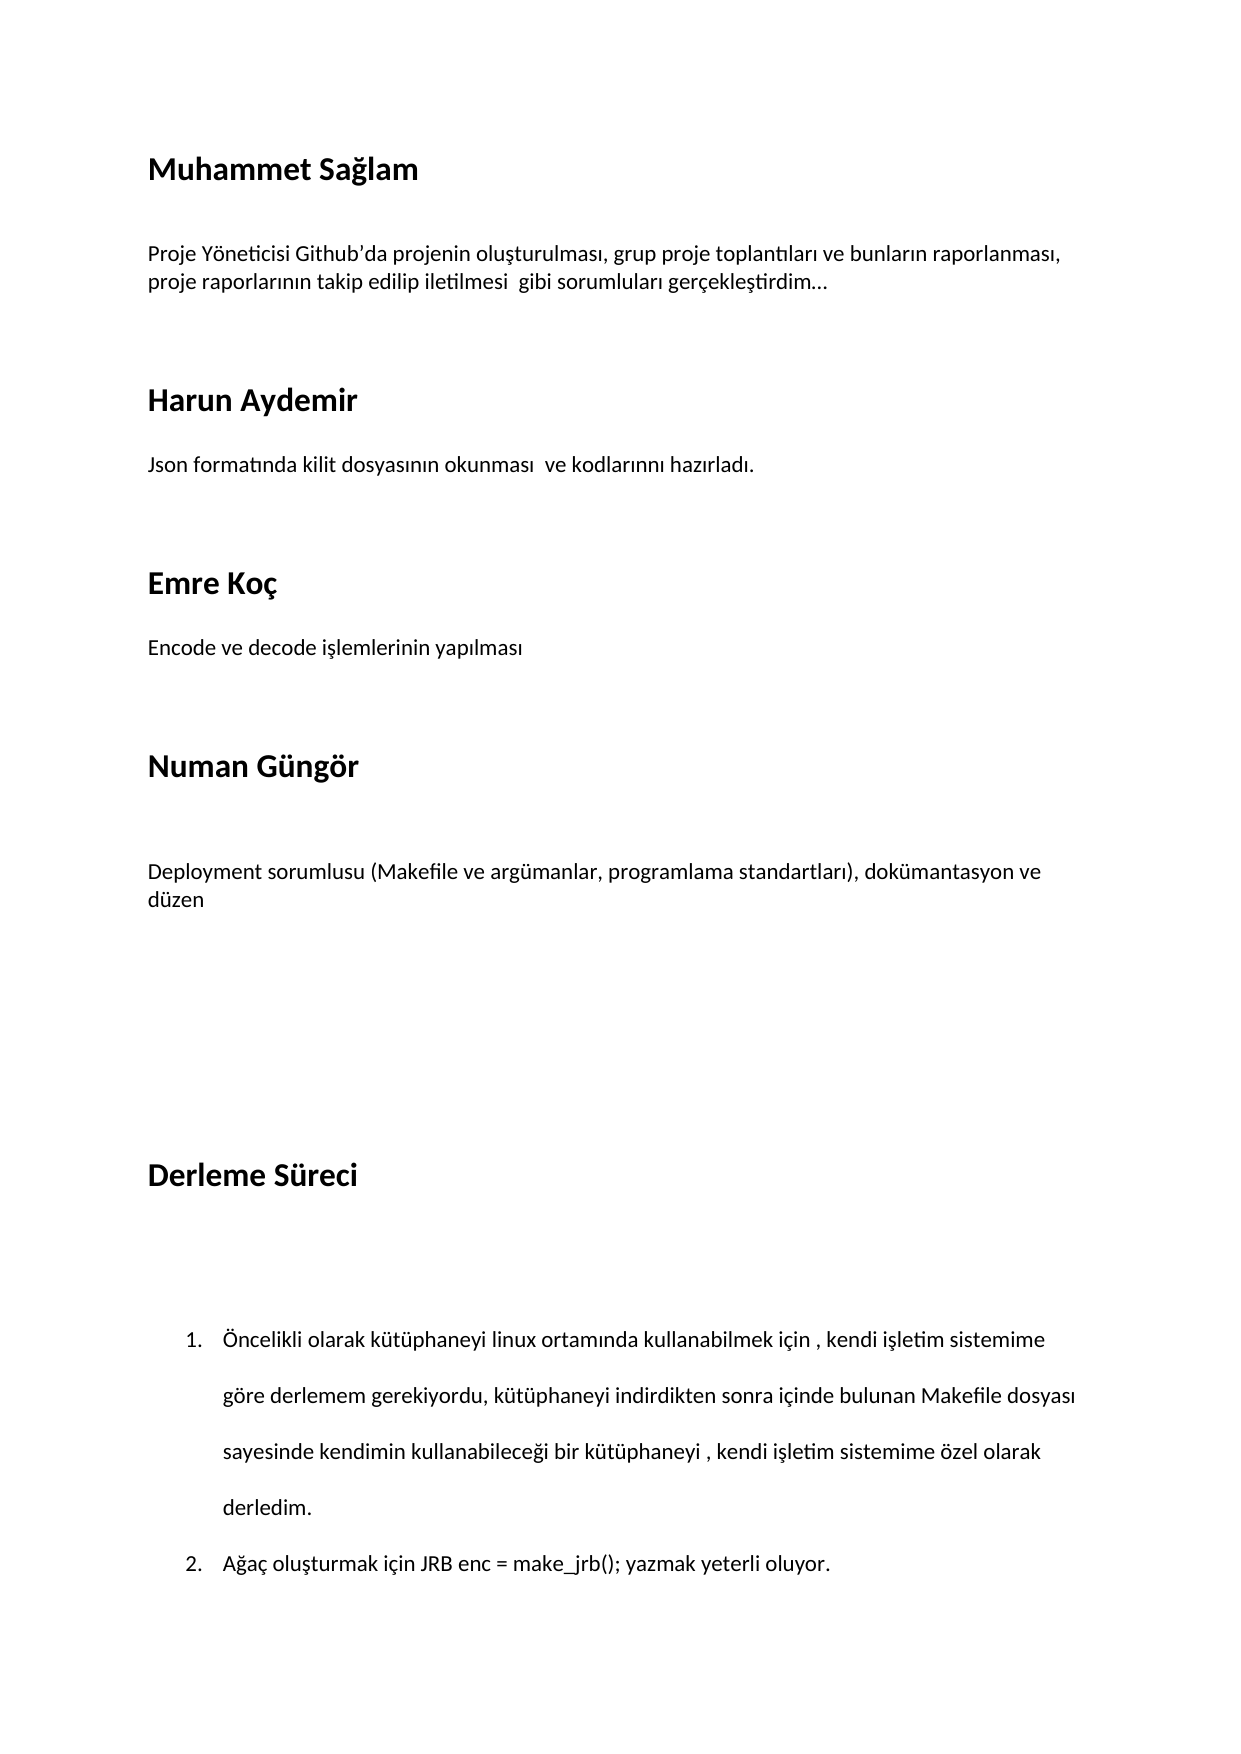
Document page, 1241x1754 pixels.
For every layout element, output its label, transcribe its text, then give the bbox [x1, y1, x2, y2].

text Deployment sorumlusu (Makefile ve argümanlar, programlama standartları), dokümantasyon ve düzen [148, 857, 1093, 913]
text Encode ve decode işlemlerinin yapılması [148, 633, 1093, 661]
list Öncelikli olarak kütüphaneyi linux ortamında kullanabilmek için , kendi işletim sistemime göre derlemem gerekiyordu, kütüphaneyi indirdikten sonra içinde bulunan Makefile dosyası sayesinde kendimin kullanabileceği bir kütüphaneyi , kendi işletim sistemime özel olarak derledim. [185, 1325, 1093, 1521]
list Ağaç oluşturmak için JRB enc = make_jrb(); yazmak yeterli oluyor. [185, 1549, 1093, 1577]
text Proje Yöneticisi Github’da projenin oluşturulması, grup proje toplantıları ve bunların raporlanması, proje raporlarının takip edilip iletilmesi gibi sorumluları gerçekleştirdim… [148, 239, 1093, 295]
text Derleme Süreci [148, 1154, 1093, 1195]
text Muhammet Sağlam [148, 148, 1093, 188]
text Harun Aydemir [148, 379, 1093, 419]
text Numan Güngör [148, 746, 1093, 786]
text Emre Koç [148, 562, 1093, 603]
text Json formatında kilit dosyasının okunması ve kodlarınnı hazırladı. [148, 450, 1093, 478]
